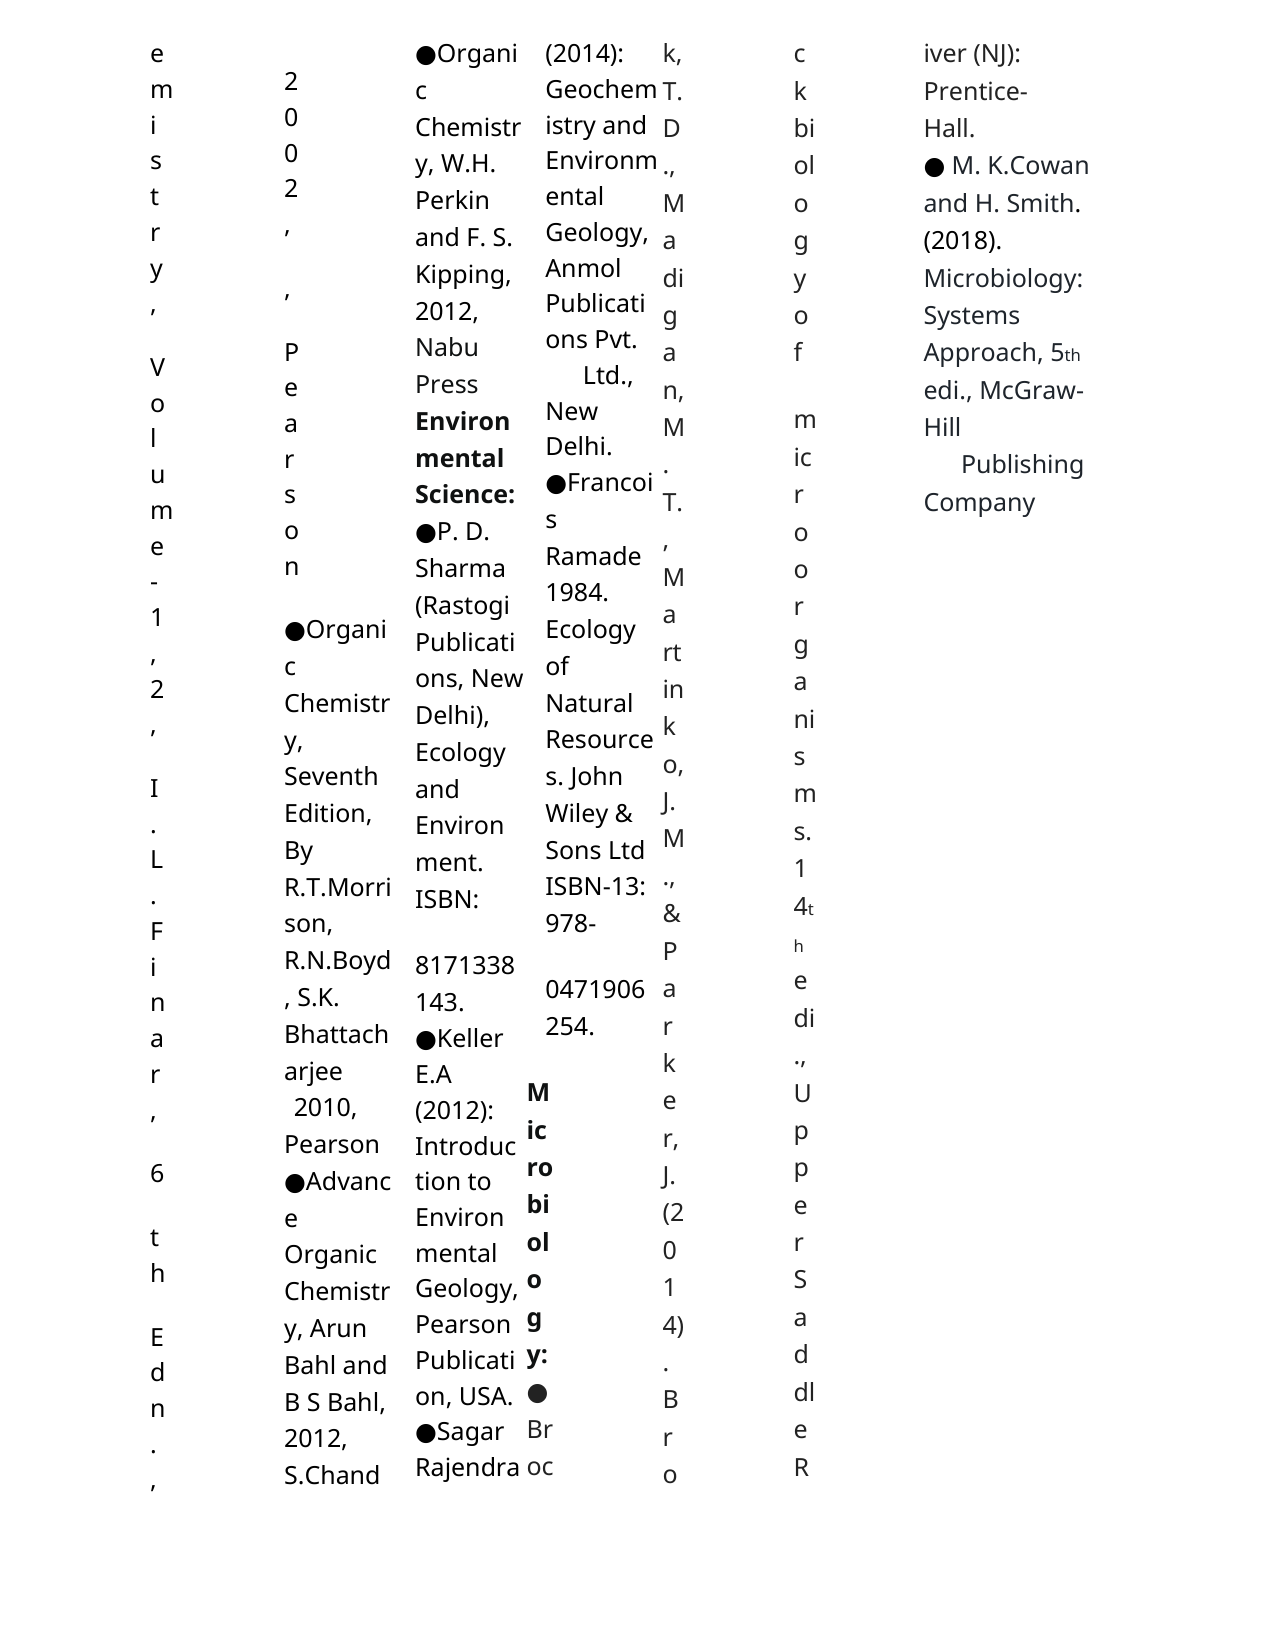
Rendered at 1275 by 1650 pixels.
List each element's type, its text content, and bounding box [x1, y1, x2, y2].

text ●Keller E.A (2012): Introduction to Environmental Geology, Pearson Publication, USA. ●Sagar Rajendra (2014): Geochemistry and Environmental Geology, Anmol Publications Pvt. Ltd., New Delhi. [545, 36, 659, 463]
text ●Francois Ramade 1984. Ecology of Natural Resources. John Wiley & Sons Ltd ISBN-13: 978- 0471906254. [545, 464, 659, 1042]
text ● M. K.Cowan and H. Smith. (2018). Microbiology: Systems Approach, 5th edi., McGraw-Hill Publishing Company [923, 148, 1118, 519]
text Microbiology: ●Brock, T. D., Madigan, M. T., Martinko, J. M., & Parker, J. (2014). Brock biology of microorganisms.14th edi., Upper Saddle River (NJ): Prentice-Hall. [526, 1045, 554, 1483]
text Microbiology: ●Brock, T. D., Madigan, M. T., Martinko, J. M., & Parker, J. (2014). Brock biology of microorganisms.14th edi., Upper Saddle River (NJ): Prentice-Hall. [793, 36, 815, 1483]
text ●Keller E.A (2012): Introduction to Environmental Geology, Pearson Publication, USA. ●Sagar Rajendra (2014): Geochemistry and Environmental Geology, Anmol Publications Pvt. Ltd., New Delhi. [415, 1021, 523, 1484]
text Microbiology: ●Brock, T. D., Madigan, M. T., Martinko, J. M., & Parker, J. (2014). Brock biology of microorganisms.14th edi., Upper Saddle River (NJ): Prentice-Hall. [923, 36, 1028, 145]
text ●Organic Chemistry, Seventh Edition, By R.T.Morrison, R.N.Boyd, S.K. Bhattacharjee 2010, Pearson ●Advance Organic Chemistry, Arun Bahl and B S Bahl, 2012, S.Chand ●Organic Chemistry, W.H. Perkin and F. S. Kipping, 2012, Nabu Press Environmental Science: ●P. D. Sharma (Rastogi Publications, New Delhi), Ecology and Environment. ISBN: 8171338143. [415, 36, 523, 1018]
text Microbiology: ●Brock, T. D., Madigan, M. T., Martinko, J. M., & Parker, J. (2014). Brock biology of microorganisms.14th edi., Upper Saddle River (NJ): Prentice-Hall. [662, 36, 685, 1491]
text ●Organic Chemistry, Seventh Edition, By R.T.Morrison, R.N.Boyd, S.K. Bhattacharjee 2010, Pearson ●Advance Organic Chemistry, Arun Bahl and B S Bahl, 2012, S.Chand ●Organic Chemistry, W.H. Perkin and F. S. Kipping, 2012, Nabu Press Environmental Science: ●P. D. Sharma (Rastogi Publications, New Delhi), Ecology and Environment. ISBN: 8171338143. [284, 612, 393, 1492]
